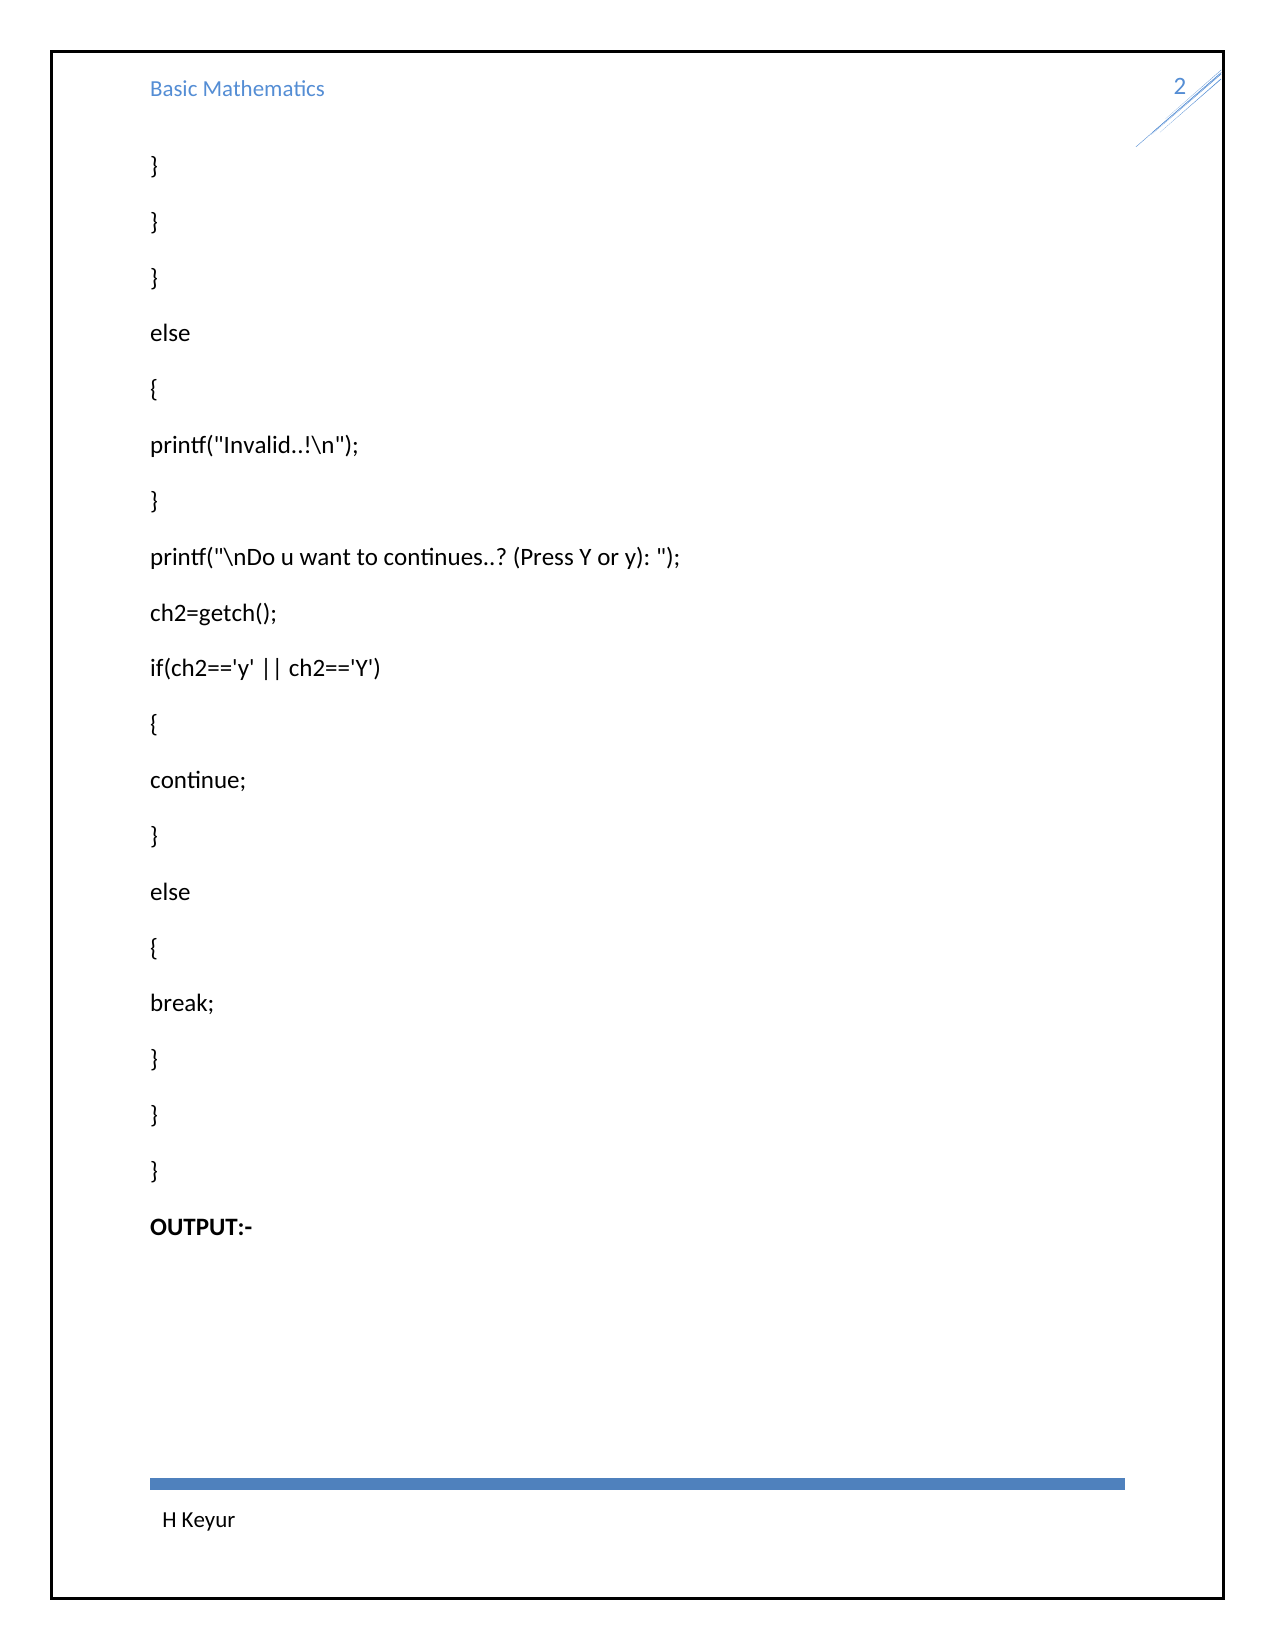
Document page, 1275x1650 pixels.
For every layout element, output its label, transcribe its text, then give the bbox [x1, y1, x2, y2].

text } [150, 262, 1125, 292]
text } [150, 1099, 1125, 1130]
text OUTPUT:- [150, 1211, 1125, 1241]
text { [150, 932, 1125, 962]
text else [150, 876, 1125, 906]
text } [150, 485, 1125, 516]
text { [150, 708, 1125, 739]
text printf("Invalid..!\n"); [150, 429, 1125, 460]
text } [150, 206, 1125, 236]
text ch2=getch(); [150, 597, 1125, 627]
text } [150, 150, 1125, 181]
text } [150, 1043, 1125, 1074]
text } [150, 820, 1125, 851]
text continue; [150, 764, 1125, 795]
text } [150, 1155, 1125, 1186]
text { [150, 373, 1125, 404]
text if(ch2=='y' || ch2=='Y') [150, 652, 1125, 683]
text printf("\nDo u want to continues..? (Press Y or y): "); [150, 541, 1125, 571]
text break; [150, 987, 1125, 1018]
text else [150, 317, 1125, 348]
